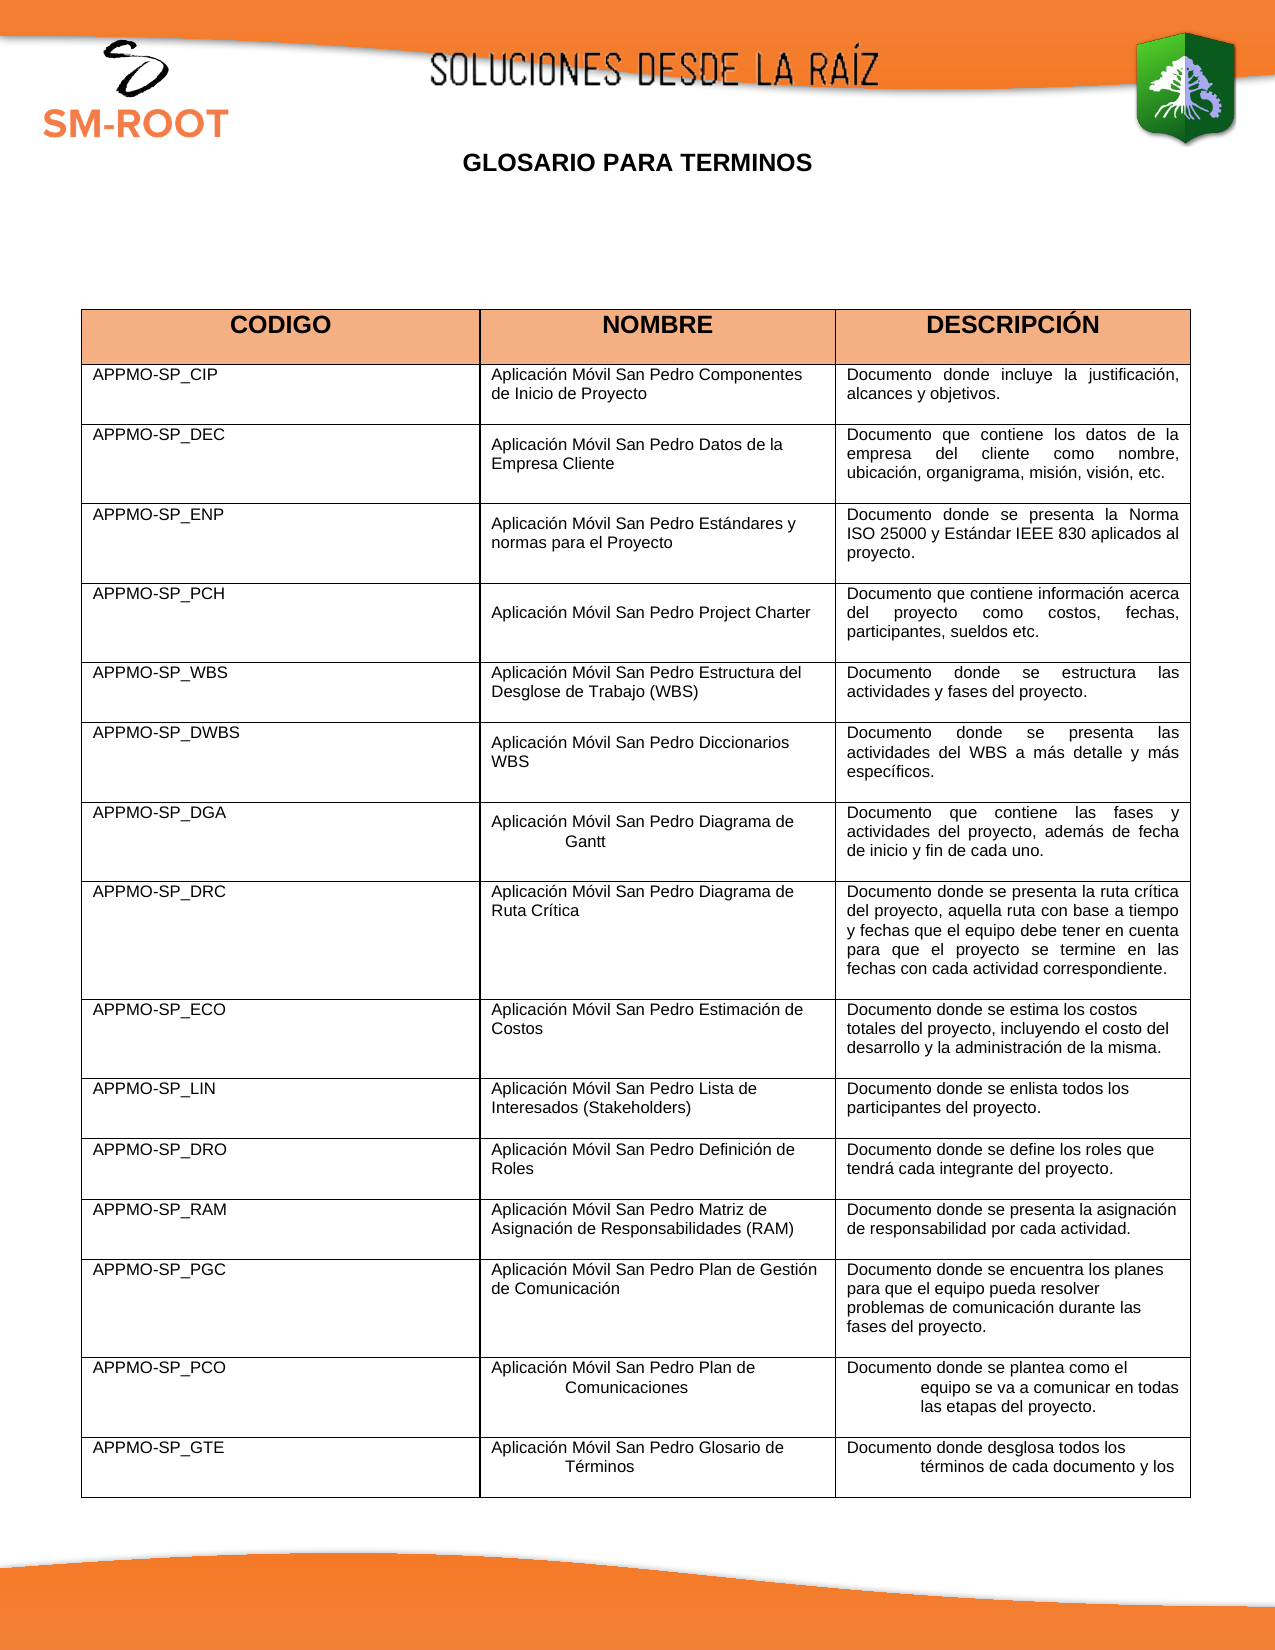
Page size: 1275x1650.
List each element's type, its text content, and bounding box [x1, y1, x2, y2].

picture [41, 38, 230, 147]
table_cell Documento donde se encuentra los planes para que el equipo pueda resolver problemas de comunicación durante las fases del proyecto. [836, 1260, 1190, 1357]
table_cell APPMO-SP_DEC [82, 425, 479, 503]
table_cell Documento donde se plantea como el equipo se va a comunicar en todas las etapas del proyecto. [836, 1358, 1190, 1437]
table_cell Documento donde se presenta la ruta crítica del proyecto, aquella ruta con base a tiempo y fechas que el equipo debe tener en cuenta para que el proyecto se termine en las fechas con cada actividad correspondiente. [836, 882, 1190, 999]
table_cell Documento donde se presenta la Norma ISO 25000 y Estándar IEEE 830 aplicados al proyecto. [836, 504, 1190, 583]
table_header NOMBRE [481, 310, 835, 364]
table_cell Aplicación Móvil San Pedro Plan de Comunicaciones [481, 1358, 835, 1437]
table_header DESCRIPCIÓN [836, 310, 1190, 364]
picture [1132, 28, 1237, 147]
table_cell APPMO-SP_WBS [82, 663, 479, 722]
table_cell Documento donde se enlista todos los participantes del proyecto. [836, 1079, 1190, 1138]
table_cell Aplicación Móvil San Pedro Diagrama de Gantt [481, 803, 835, 881]
table_cell Aplicación Móvil San Pedro Diagrama de Ruta Crítica [481, 882, 835, 999]
table_cell Documento que contiene las fases y actividades del proyecto, además de fecha de inicio y fin de cada uno. [836, 803, 1190, 881]
table_cell Documento que contiene información acerca del proyecto como costos, fechas, participantes, sueldos etc. [836, 584, 1190, 662]
table_cell APPMO-SP_DGA [82, 803, 479, 881]
table_cell Aplicación Móvil San Pedro Diccionarios WBS [481, 723, 835, 802]
table_header CODIGO [82, 310, 479, 364]
table_cell APPMO-SP_PGC [82, 1260, 479, 1357]
table_cell APPMO-SP_RAM [82, 1200, 479, 1259]
table_cell Aplicación Móvil San Pedro Definición de Roles [481, 1139, 835, 1198]
table_cell Documento que contiene los datos de la empresa del cliente como nombre, ubicación, organigrama, misión, visión, etc. [836, 425, 1190, 503]
table_cell Documento donde se define los roles que tendrá cada integrante del proyecto. [836, 1139, 1190, 1198]
table_cell Aplicación Móvil San Pedro Estándares y normas para el Proyecto [481, 504, 835, 583]
table_cell APPMO-SP_PCH [82, 584, 479, 662]
table_cell Aplicación Móvil San Pedro Componentes de Inicio de Proyecto [481, 365, 835, 424]
table_cell Aplicación Móvil San Pedro Estimación de Costos [481, 1000, 835, 1078]
table_cell APPMO-SP_GTE [82, 1438, 479, 1497]
table_cell Aplicación Móvil San Pedro Lista de Interesados (Stakeholders) [481, 1079, 835, 1138]
table_cell Documento donde se estima los costos totales del proyecto, incluyendo el costo del desarrollo y la administración de la misma. [836, 1000, 1190, 1078]
table_cell APPMO-SP_DRO [82, 1139, 479, 1198]
table_cell Documento donde incluye la justificación, alcances y objetivos. [836, 365, 1190, 424]
table_cell Aplicación Móvil San Pedro Estructura del Desglose de Trabajo (WBS) [481, 663, 835, 722]
table_cell APPMO-SP_DRC [82, 882, 479, 999]
table_cell Aplicación Móvil San Pedro Plan de Gestión de Comunicación [481, 1260, 835, 1357]
table_cell Aplicación Móvil San Pedro Project Charter [481, 584, 835, 662]
table_cell Aplicación Móvil San Pedro Datos de la Empresa Cliente [481, 425, 835, 503]
table_cell Documento donde se presenta la asignación de responsabilidad por cada actividad. [836, 1200, 1190, 1259]
table_cell Documento donde desglosa todos los términos de cada documento y los significados de cada uno. [836, 1438, 1190, 1497]
table_cell Documento donde se presenta las actividades del WBS a más detalle y más específicos. [836, 723, 1190, 802]
table_cell APPMO-SP_LIN [82, 1079, 479, 1138]
table_cell APPMO-SP_DWBS [82, 723, 479, 802]
table_cell APPMO-SP_ECO [82, 1000, 479, 1078]
table_cell Aplicación Móvil San Pedro Matriz de Asignación de Responsabilidades (RAM) [481, 1200, 835, 1259]
table_cell APPMO-SP_CIP [82, 365, 479, 424]
text GLOSARIO PARA TERMINOS [177, 148, 1098, 176]
table_cell APPMO-SP_PCO [82, 1358, 479, 1437]
table_cell Aplicación Móvil San Pedro Glosario de Términos [481, 1438, 835, 1497]
table_cell Documento donde se estructura las actividades y fases del proyecto. [836, 663, 1190, 722]
table_cell APPMO-SP_ENP [82, 504, 479, 583]
